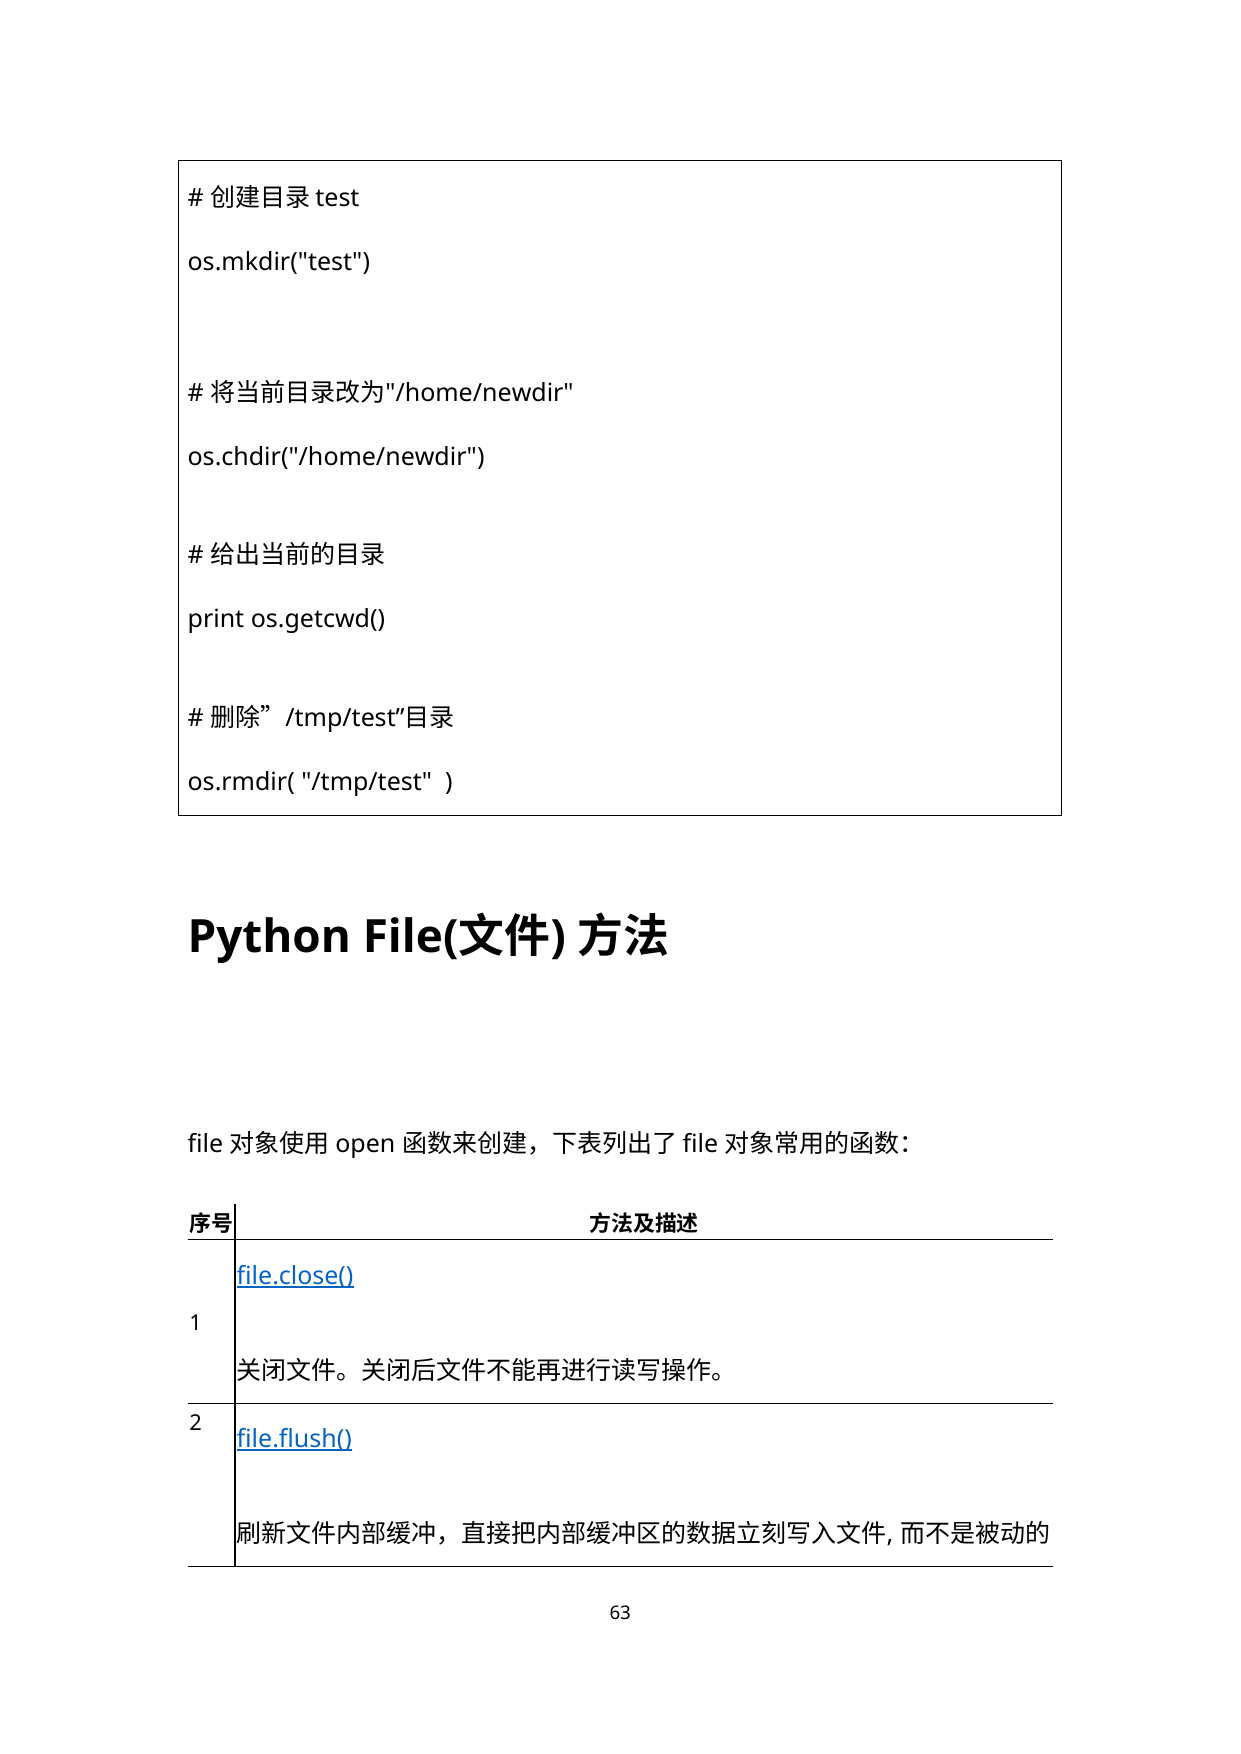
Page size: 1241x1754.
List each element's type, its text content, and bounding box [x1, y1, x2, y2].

text os.rmdir( "/tmp/test" ) [179, 745, 1061, 815]
text # 给出当前的目录 [187, 520, 1053, 585]
text os.mkdir("test") [187, 228, 1053, 293]
text file 对象使用 open 函数来创建，下表列出了 file 对象常用的函数： [187, 1109, 1053, 1174]
table_cell 2 [188, 1404, 234, 1566]
table_cell file.close() 关闭文件。关闭后文件不能再进行读写操作。 [236, 1240, 1053, 1403]
text # 创建目录test [179, 161, 1061, 228]
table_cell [236, 1404, 1053, 1566]
text # 将当前目录改为"/home/newdir" [187, 358, 1053, 423]
table_header 序号 [188, 1204, 234, 1239]
table_header 方法及描述 [236, 1204, 1053, 1239]
table_cell 1 [188, 1240, 234, 1403]
subtitle Python File(文件) 方法 [187, 884, 1053, 981]
text print os.getcwd() [187, 585, 1053, 650]
text os.chdir("/home/newdir") [187, 423, 1053, 488]
text # 删除”/tmp/test”目录 [187, 683, 1053, 745]
